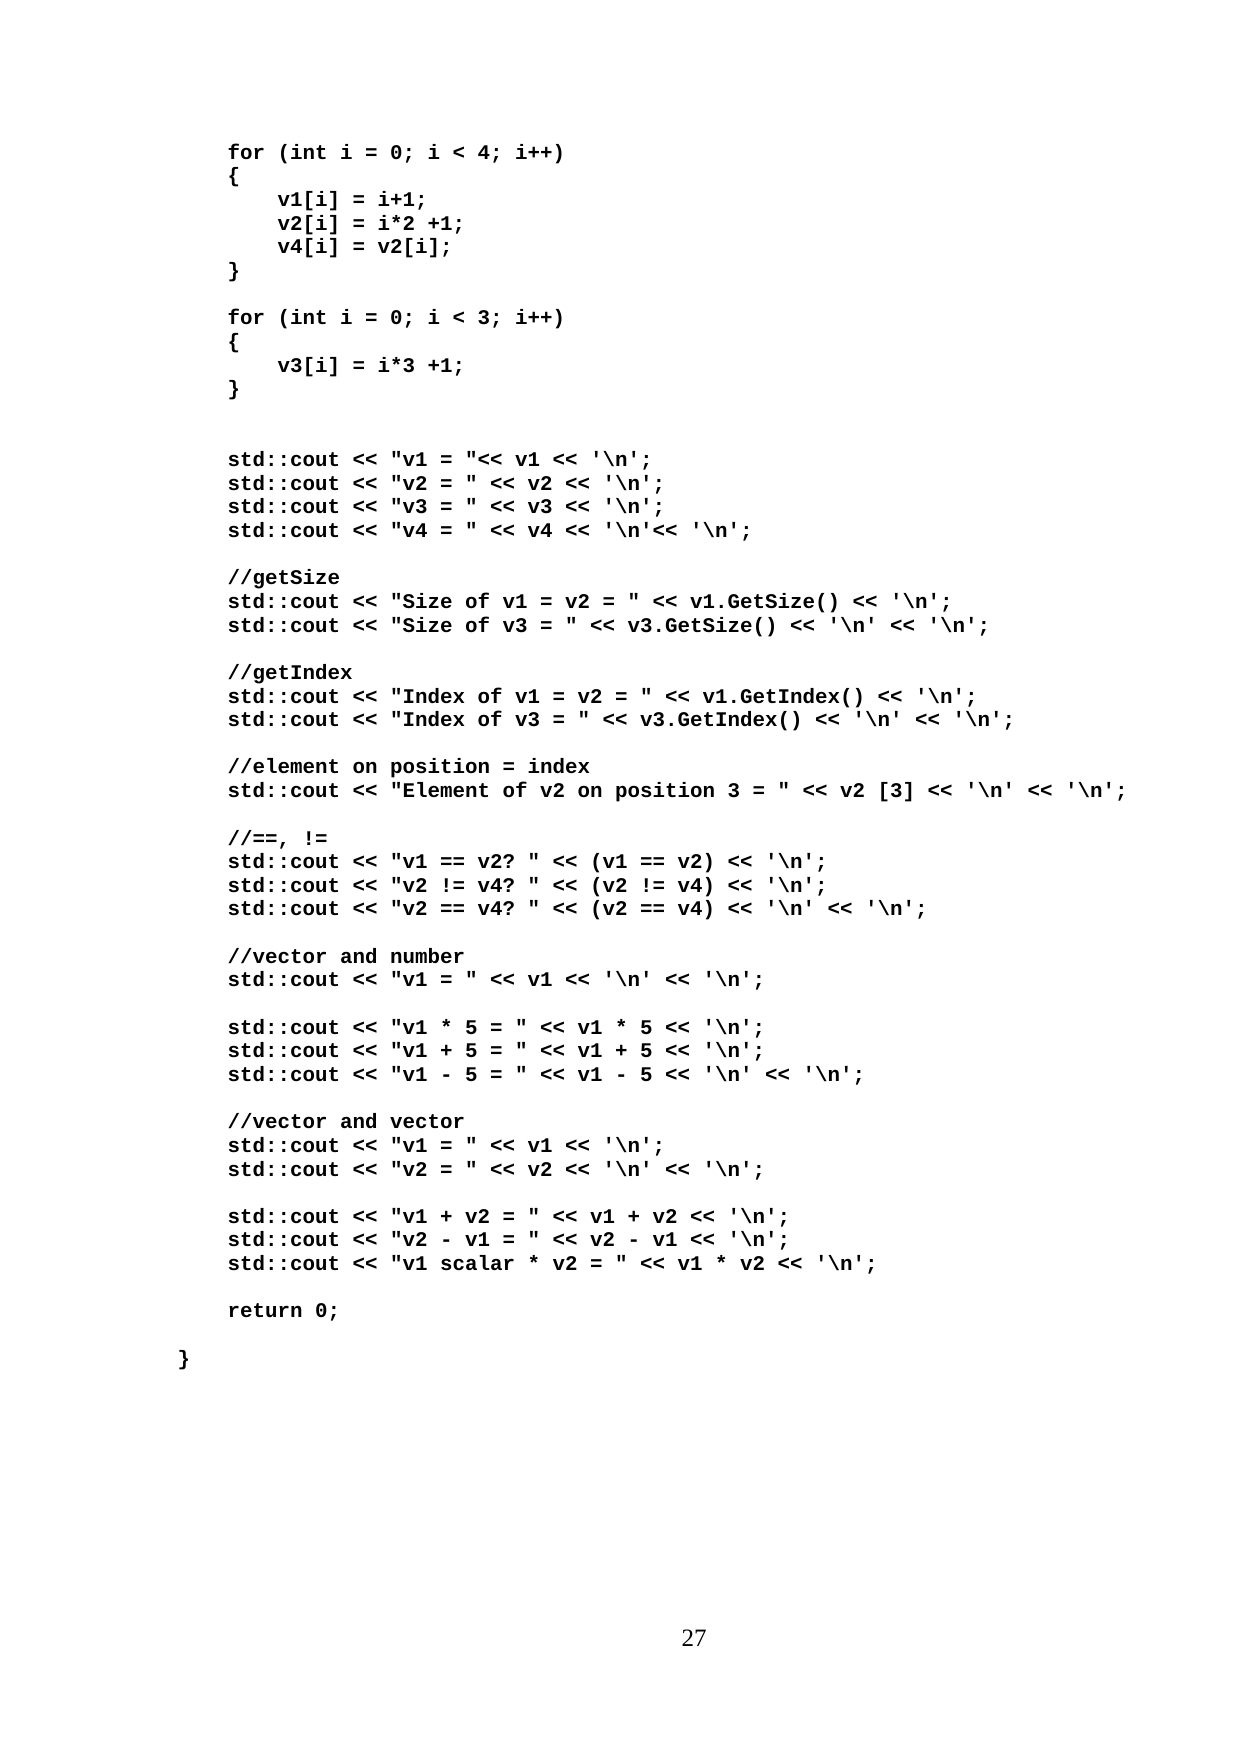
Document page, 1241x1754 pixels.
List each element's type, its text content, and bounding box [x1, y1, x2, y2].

text //element on position = index [177, 757, 1152, 780]
text std::cout << "Index of v3 = " << v3.GetIndex() << '\n' << '\n'; [177, 709, 1152, 733]
text v1[i] = i+1; [177, 189, 1152, 213]
text std::cout << "v1 + v2 = " << v1 + v2 << '\n'; [177, 1206, 1152, 1229]
text std::cout << "v2 - v1 = " << v2 - v1 << '\n'; [177, 1229, 1152, 1253]
text std::cout << "Size of v1 = v2 = " << v1.GetSize() << '\n'; [177, 591, 1152, 615]
text std::cout << "v2 = " << v2 << '\n'; [177, 473, 1152, 496]
text { [177, 165, 1152, 189]
text std::cout << "v1 scalar * v2 = " << v1 * v2 << '\n'; [177, 1253, 1152, 1277]
text return 0; [177, 1300, 1152, 1324]
text } [177, 378, 1152, 402]
text std::cout << "Size of v3 = " << v3.GetSize() << '\n' << '\n'; [177, 615, 1152, 638]
text std::cout << "v3 = " << v3 << '\n'; [177, 496, 1152, 520]
text std::cout << "v2 == v4? " << (v2 == v4) << '\n' << '\n'; [177, 898, 1152, 922]
text std::cout << "v1 * 5 = " << v1 * 5 << '\n'; [177, 1017, 1152, 1040]
text } [177, 260, 1152, 284]
text v3[i] = i*3 +1; [177, 354, 1152, 378]
text std::cout << "v1 == v2? " << (v1 == v2) << '\n'; [177, 851, 1152, 875]
text v4[i] = v2[i]; [177, 236, 1152, 260]
text for (int i = 0; i < 4; i++) [177, 142, 1152, 165]
text for (int i = 0; i < 3; i++) [177, 307, 1152, 331]
text std::cout << "v1 - 5 = " << v1 - 5 << '\n' << '\n'; [177, 1064, 1152, 1088]
text //vector and number [177, 946, 1152, 969]
text std::cout << "v4 = " << v4 << '\n'<< '\n'; [177, 520, 1152, 544]
text //vector and vector [177, 1111, 1152, 1135]
text std::cout << "v2 = " << v2 << '\n' << '\n'; [177, 1158, 1152, 1182]
text } [177, 1348, 1152, 1371]
text std::cout << "Index of v1 = v2 = " << v1.GetIndex() << '\n'; [177, 686, 1152, 709]
text { [177, 331, 1152, 354]
text std::cout << "v1 = " << v1 << '\n'; [177, 1135, 1152, 1158]
text std::cout << "v2 != v4? " << (v2 != v4) << '\n'; [177, 875, 1152, 898]
text v2[i] = i*2 +1; [177, 213, 1152, 236]
text std::cout << "v1 = "<< v1 << '\n'; [177, 449, 1152, 473]
text std::cout << "v1 + 5 = " << v1 + 5 << '\n'; [177, 1040, 1152, 1064]
text std::cout << "v1 = " << v1 << '\n' << '\n'; [177, 969, 1152, 993]
text //==, != [177, 827, 1152, 851]
text //getSize [177, 567, 1152, 591]
text std::cout << "Element of v2 on position 3 = " << v2 [3] << '\n' << '\n'; [177, 780, 1152, 804]
text //getIndex [177, 662, 1152, 686]
